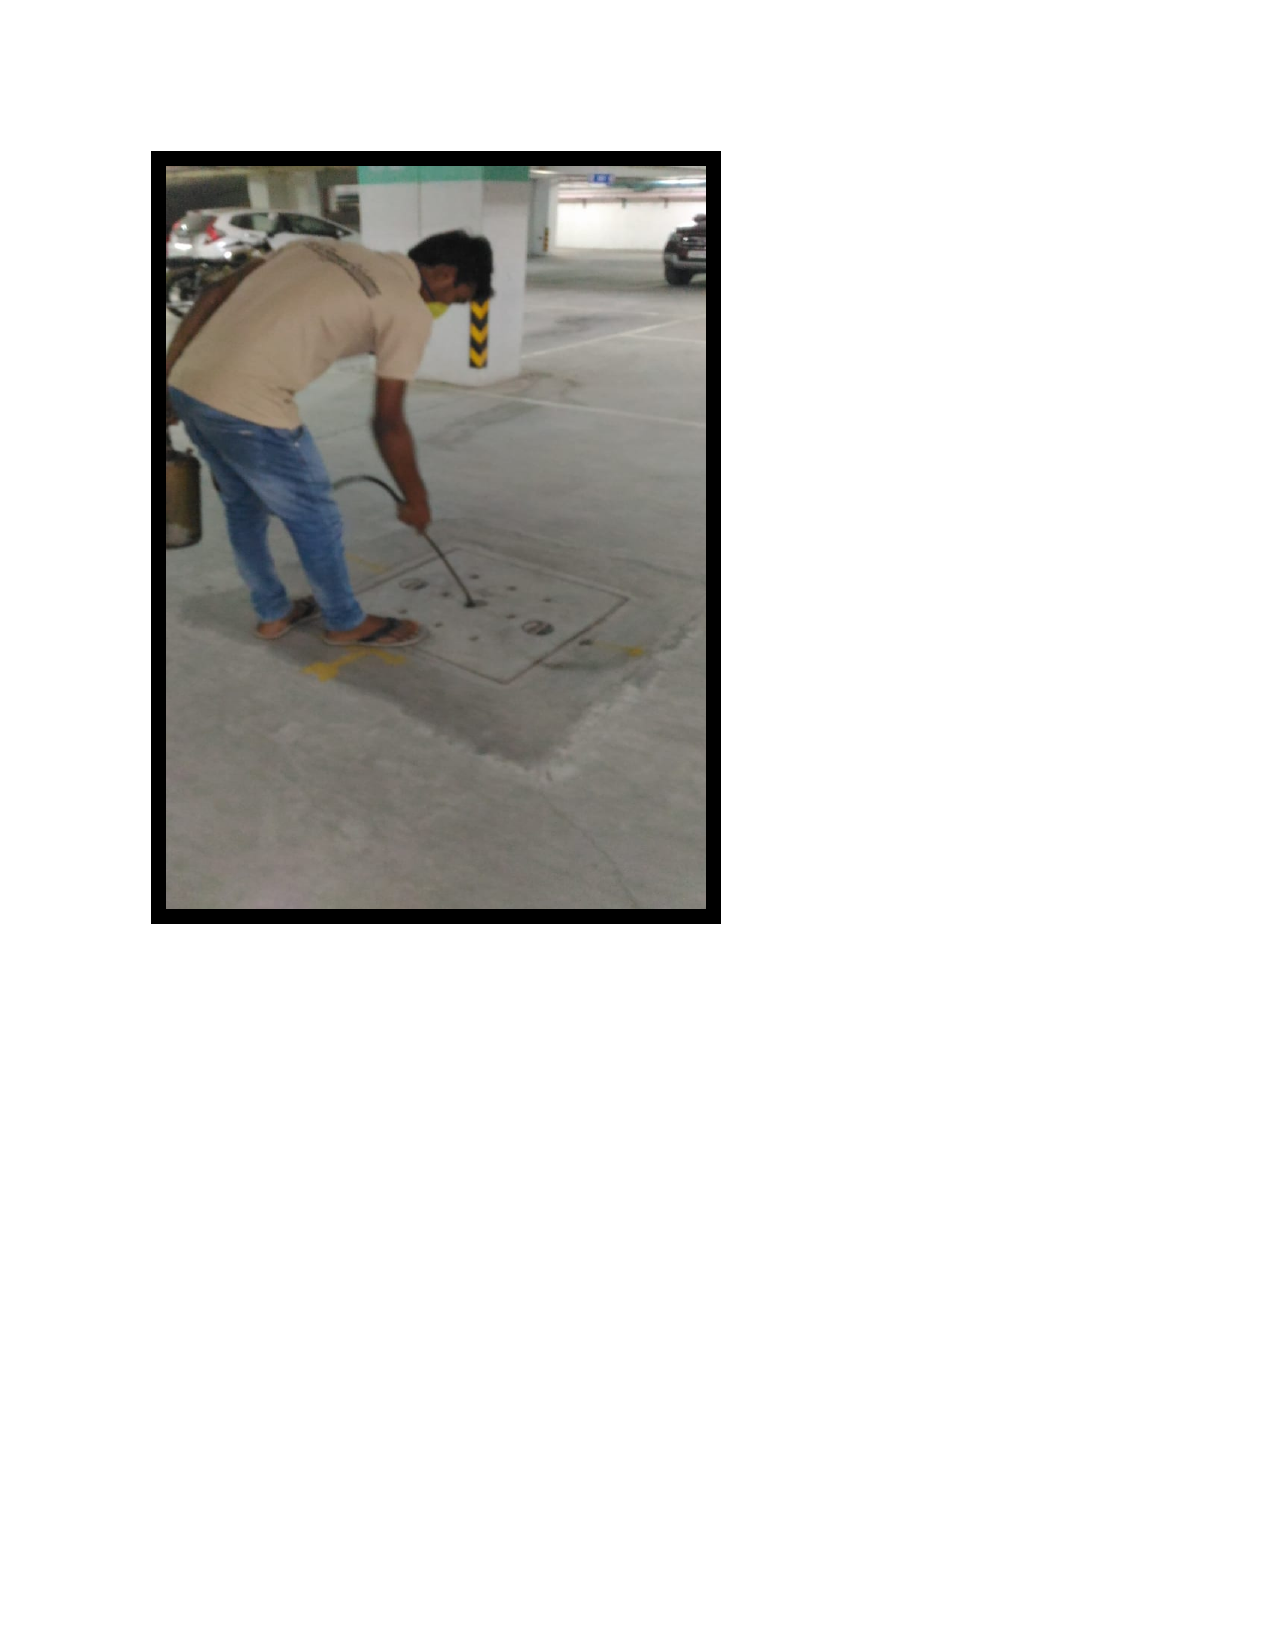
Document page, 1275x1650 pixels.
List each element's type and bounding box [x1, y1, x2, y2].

picture [166, 166, 706, 909]
